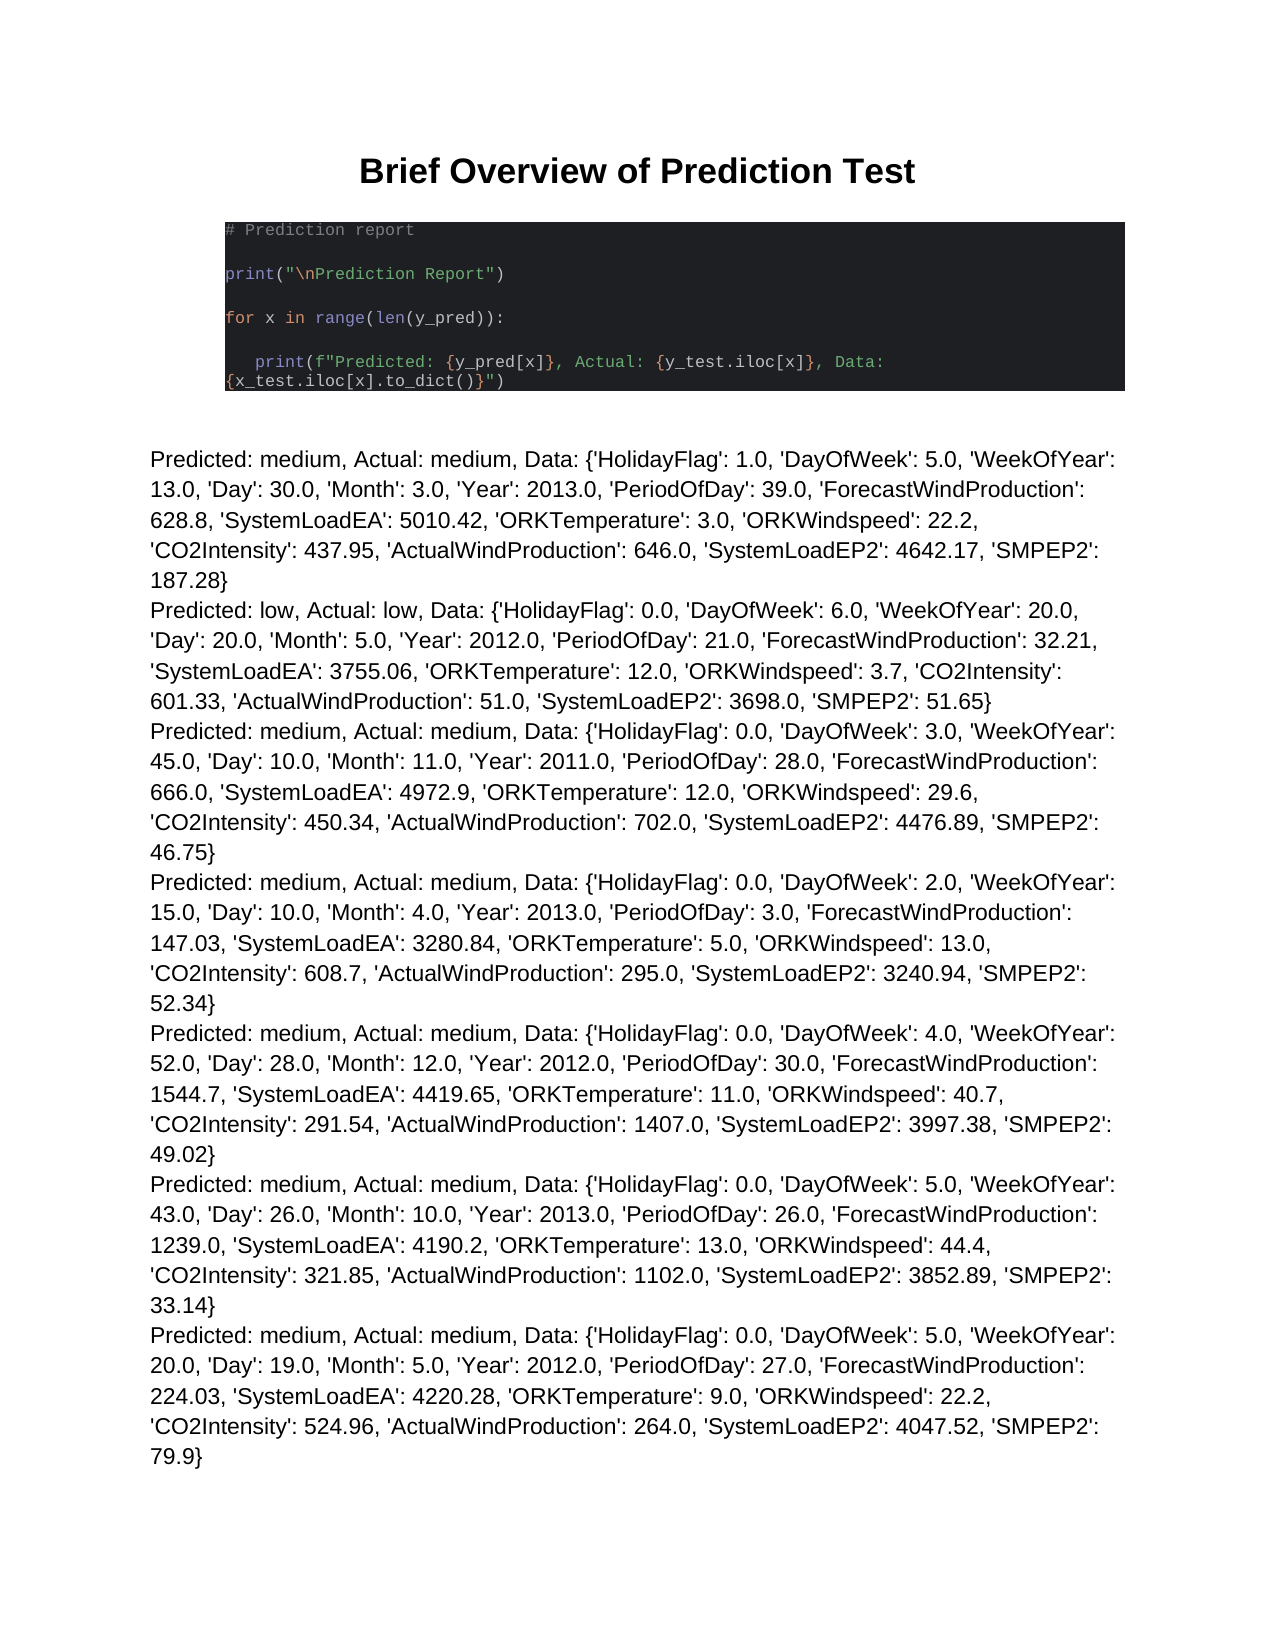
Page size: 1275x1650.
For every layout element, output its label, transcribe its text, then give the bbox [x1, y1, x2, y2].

text Predicted: medium, Actual: medium, Data: {'HolidayFlag': 0.0, 'DayOfWeek': 2.0, 'WeekOfYear': 15.0, 'Day': 10.0, 'Month': 4.0, 'Year': 2013.0, 'PeriodOfDay': 3.0, 'ForecastWindProduction': 147.03, 'SystemLoadEA': 3280.84, 'ORKTemperature': 5.0, 'ORKWindspeed': 13.0, 'CO2Intensity': 608.7, 'ActualWindProduction': 295.0, 'SystemLoadEP2': 3240.94, 'SMPEP2': 52.34} [150, 869, 1125, 1016]
text Predicted: medium, Actual: medium, Data: {'HolidayFlag': 0.0, 'DayOfWeek': 3.0, 'WeekOfYear': 45.0, 'Day': 10.0, 'Month': 11.0, 'Year': 2011.0, 'PeriodOfDay': 28.0, 'ForecastWindProduction': 666.0, 'SystemLoadEA': 4972.9, 'ORKTemperature': 12.0, 'ORKWindspeed': 29.6, 'CO2Intensity': 450.34, 'ActualWindProduction': 702.0, 'SystemLoadEP2': 4476.89, 'SMPEP2': 46.75} [150, 718, 1125, 865]
text print("\nPrediction Report") [225, 266, 1125, 284]
text Predicted: medium, Actual: medium, Data: {'HolidayFlag': 0.0, 'DayOfWeek': 5.0, 'WeekOfYear': 43.0, 'Day': 26.0, 'Month': 10.0, 'Year': 2013.0, 'PeriodOfDay': 26.0, 'ForecastWindProduction': 1239.0, 'SystemLoadEA': 4190.2, 'ORKTemperature': 13.0, 'ORKWindspeed': 44.4, 'CO2Intensity': 321.85, 'ActualWindProduction': 1102.0, 'SystemLoadEP2': 3852.89, 'SMPEP2': 33.14} [150, 1171, 1125, 1318]
text Predicted: medium, Actual: medium, Data: {'HolidayFlag': 1.0, 'DayOfWeek': 5.0, 'WeekOfYear': 13.0, 'Day': 30.0, 'Month': 3.0, 'Year': 2013.0, 'PeriodOfDay': 39.0, 'ForecastWindProduction': 628.8, 'SystemLoadEA': 5010.42, 'ORKTemperature': 3.0, 'ORKWindspeed': 22.2, 'CO2Intensity': 437.95, 'ActualWindProduction': 646.0, 'SystemLoadEP2': 4642.17, 'SMPEP2': 187.28} [150, 446, 1125, 593]
text Predicted: medium, Actual: medium, Data: {'HolidayFlag': 0.0, 'DayOfWeek': 5.0, 'WeekOfYear': 20.0, 'Day': 19.0, 'Month': 5.0, 'Year': 2012.0, 'PeriodOfDay': 27.0, 'ForecastWindProduction': 224.03, 'SystemLoadEA': 4220.28, 'ORKTemperature': 9.0, 'ORKWindspeed': 22.2, 'CO2Intensity': 524.96, 'ActualWindProduction': 264.0, 'SystemLoadEP2': 4047.52, 'SMPEP2': 79.9} [150, 1322, 1125, 1469]
text for x in range(len(y_pred)): [225, 309, 1125, 328]
text Brief Overview of Prediction Test [150, 150, 1125, 191]
text Predicted: medium, Actual: medium, Data: {'HolidayFlag': 0.0, 'DayOfWeek': 4.0, 'WeekOfYear': 52.0, 'Day': 28.0, 'Month': 12.0, 'Year': 2012.0, 'PeriodOfDay': 30.0, 'ForecastWindProduction': 1544.7, 'SystemLoadEA': 4419.65, 'ORKTemperature': 11.0, 'ORKWindspeed': 40.7, 'CO2Intensity': 291.54, 'ActualWindProduction': 1407.0, 'SystemLoadEP2': 3997.38, 'SMPEP2': 49.02} [150, 1020, 1125, 1167]
text print(f"Predicted: {y_pred[x]}, Actual: {y_test.iloc[x]}, Data: {x_test.iloc[x].to_dict()}") [225, 353, 1125, 391]
text Predicted: low, Actual: low, Data: {'HolidayFlag': 0.0, 'DayOfWeek': 6.0, 'WeekOfYear': 20.0, 'Day': 20.0, 'Month': 5.0, 'Year': 2012.0, 'PeriodOfDay': 21.0, 'ForecastWindProduction': 32.21, 'SystemLoadEA': 3755.06, 'ORKTemperature': 12.0, 'ORKWindspeed': 3.7, 'CO2Intensity': 601.33, 'ActualWindProduction': 51.0, 'SystemLoadEP2': 3698.0, 'SMPEP2': 51.65} [150, 597, 1125, 714]
text # Prediction report [225, 222, 1125, 241]
